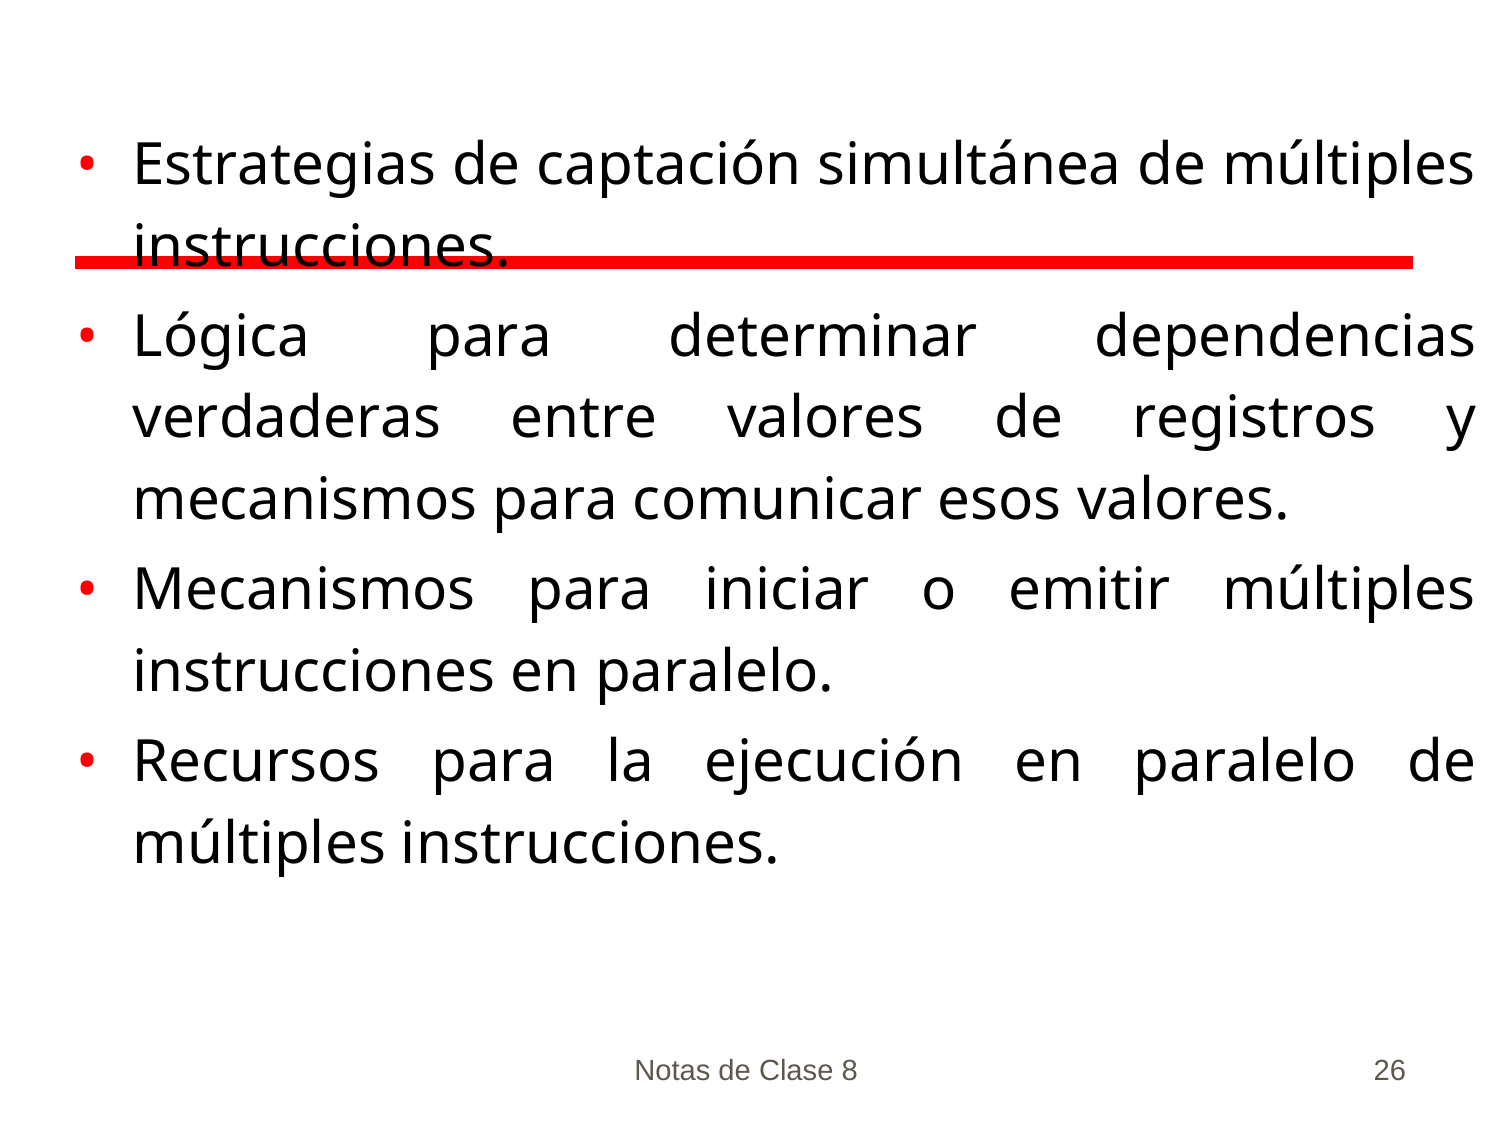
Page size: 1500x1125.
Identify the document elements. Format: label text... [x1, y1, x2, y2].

list Lógica para determinar dependencias verdaderas entre valores de registros y mecanismos para comunicar esos valores. [76, 293, 1477, 537]
list Estrategias de captación simultánea de múltiples instrucciones. [76, 122, 1477, 283]
list Mecanismos para iniciar o emitir múltiples instrucciones en paralelo. [76, 547, 1477, 708]
list Recursos para la ejecución en paralelo de múltiples instrucciones. [76, 719, 1477, 880]
